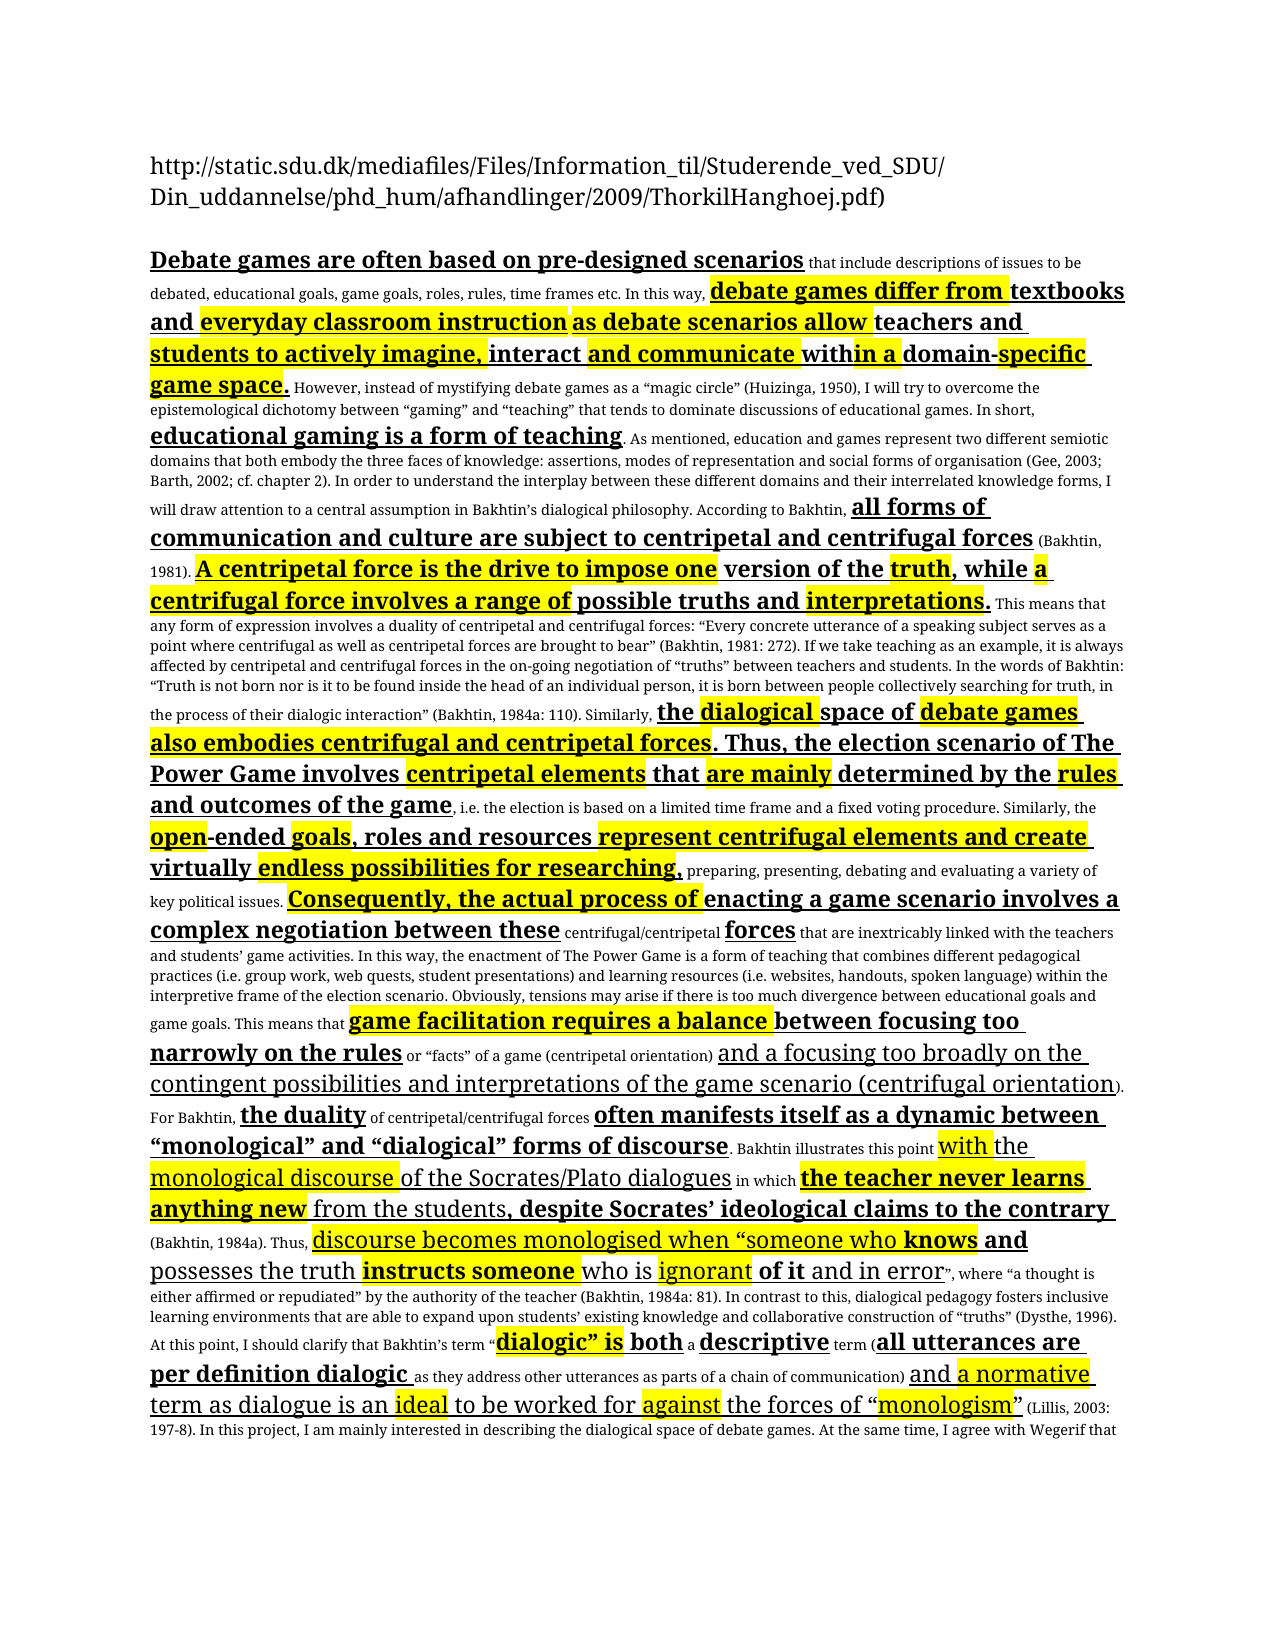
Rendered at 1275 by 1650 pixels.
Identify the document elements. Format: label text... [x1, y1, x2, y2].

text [150, 150, 1125, 212]
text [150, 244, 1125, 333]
